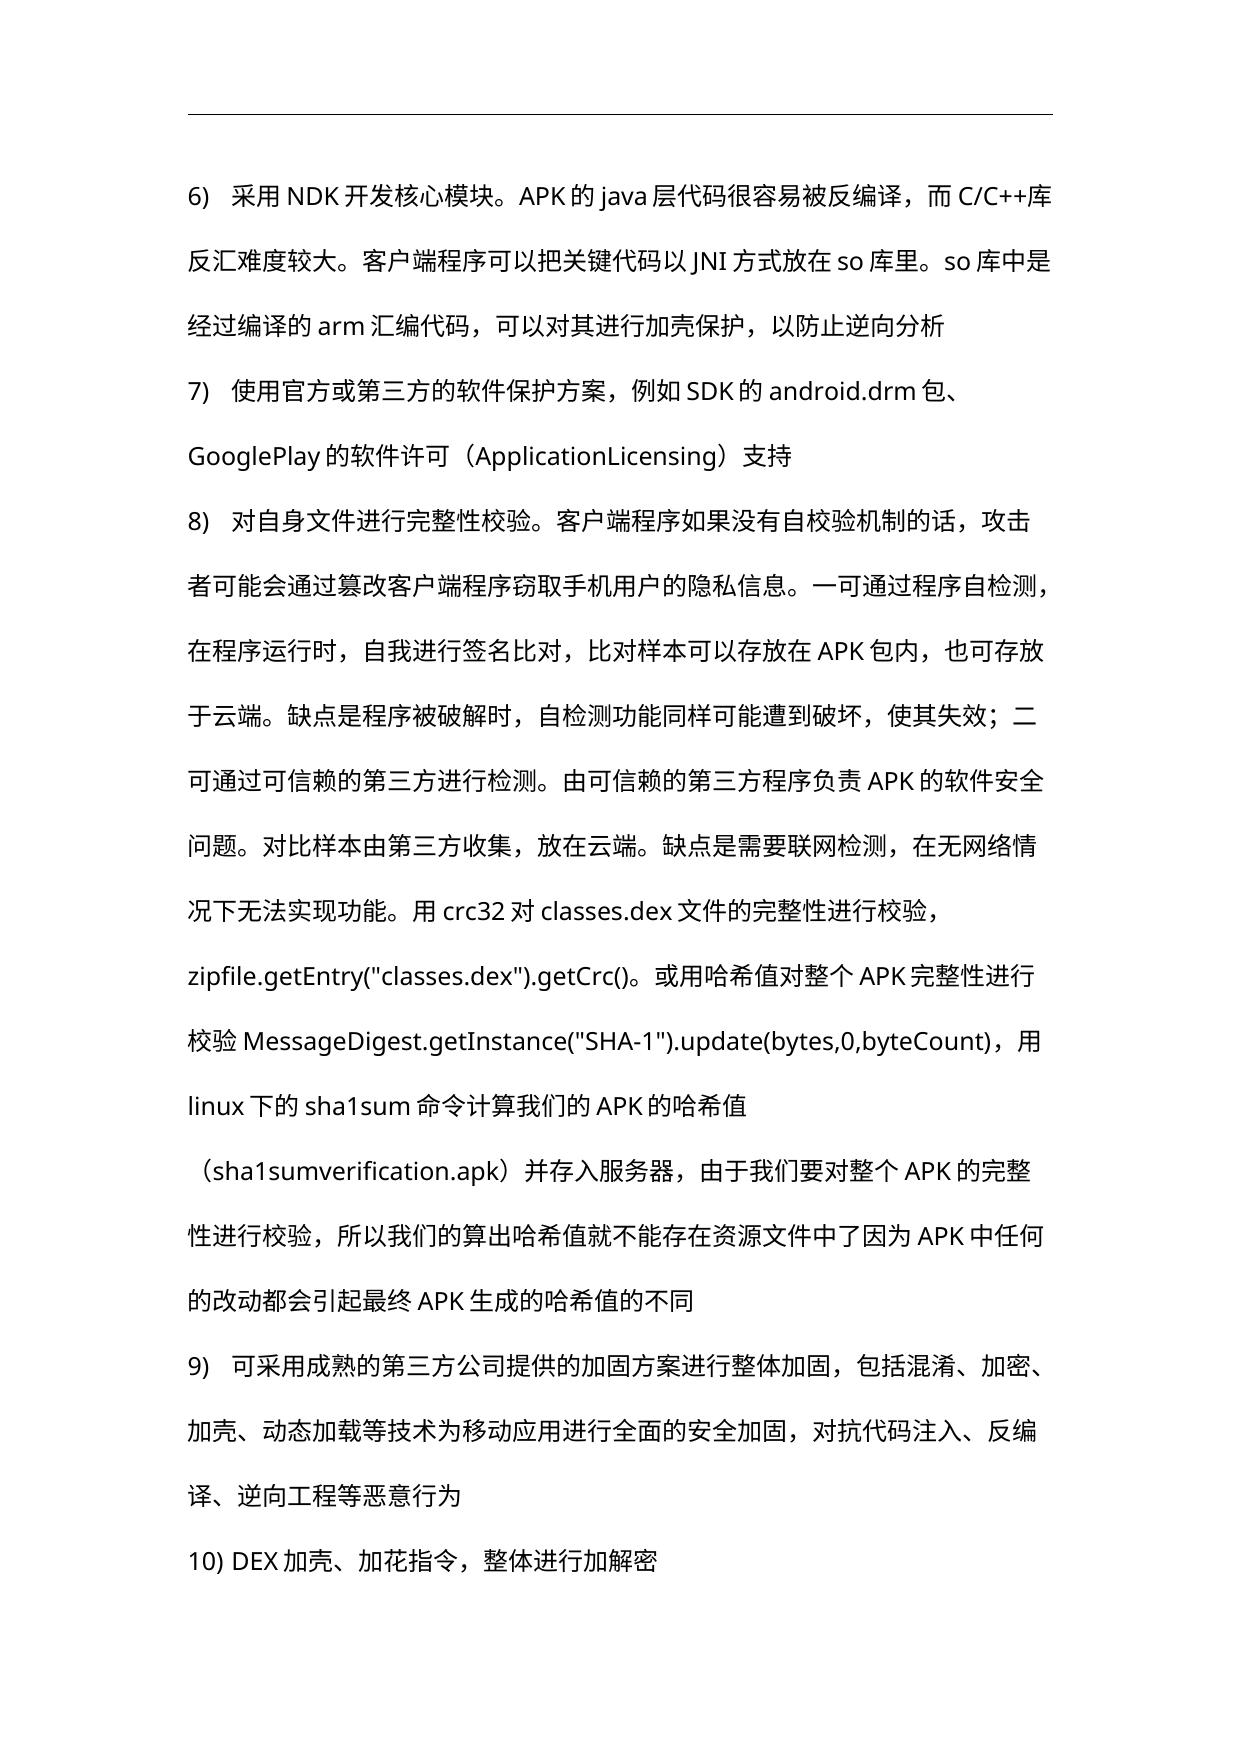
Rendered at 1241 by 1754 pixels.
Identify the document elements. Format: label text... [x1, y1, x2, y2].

text 10) DEX加壳、加花指令，整体进行加解密 [187, 1527, 1053, 1592]
text 9) 可采用成熟的第三方公司提供的加固方案进行整体加固，包括混淆、加密、加壳、动态加载等技术为移动应用进行全面的安全加固，对抗代码注入、反编译、逆向工程等恶意行为 [187, 1332, 1053, 1527]
text 8) 对自身文件进行完整性校验。客户端程序如果没有自校验机制的话，攻击者可能会通过篡改客户端程序窃取手机用户的隐私信息。一可通过程序自检测，在程序运行时，自我进行签名比对，比对样本可以存放在APK包内，也可存放于云端。缺点是程序被破解时，自检测功能同样可能遭到破坏，使其失效；二可通过可信赖的第三方进行检测。由可信赖的第三方程序负责APK的软件安全问题。对比样本由第三方收集，放在云端。缺点是需要联网检测，在无网络情况下无法实现功能。用crc32对classes.dex文件的完整性进行校验，zipfile.getEntry("classes.dex").getCrc()。或用哈希值对整个APK完整性进行校验MessageDigest.getInstance("SHA-1").update(bytes,0,byteCount)，用linux下的sha1sum命令计算我们的APK的哈希值（sha1sumverification.apk）并存入服务器，由于我们要对整个APK的完整性进行校验，所以我们的算出哈希值就不能存在资源文件中了因为APK中任何的改动都会引起最终APK生成的哈希值的不同 [187, 487, 1053, 1332]
text 6) 采用NDK开发核心模块。APK的java层代码很容易被反编译，而C/C++库反汇难度较大。客户端程序可以把关键代码以JNI方式放在so库里。so库中是经过编译的arm汇编代码，可以对其进行加壳保护，以防止逆向分析 [187, 162, 1053, 357]
text 7) 使用官方或第三方的软件保护方案，例如SDK的android.drm包、GooglePlay的软件许可（ApplicationLicensing）支持 [187, 357, 1053, 487]
